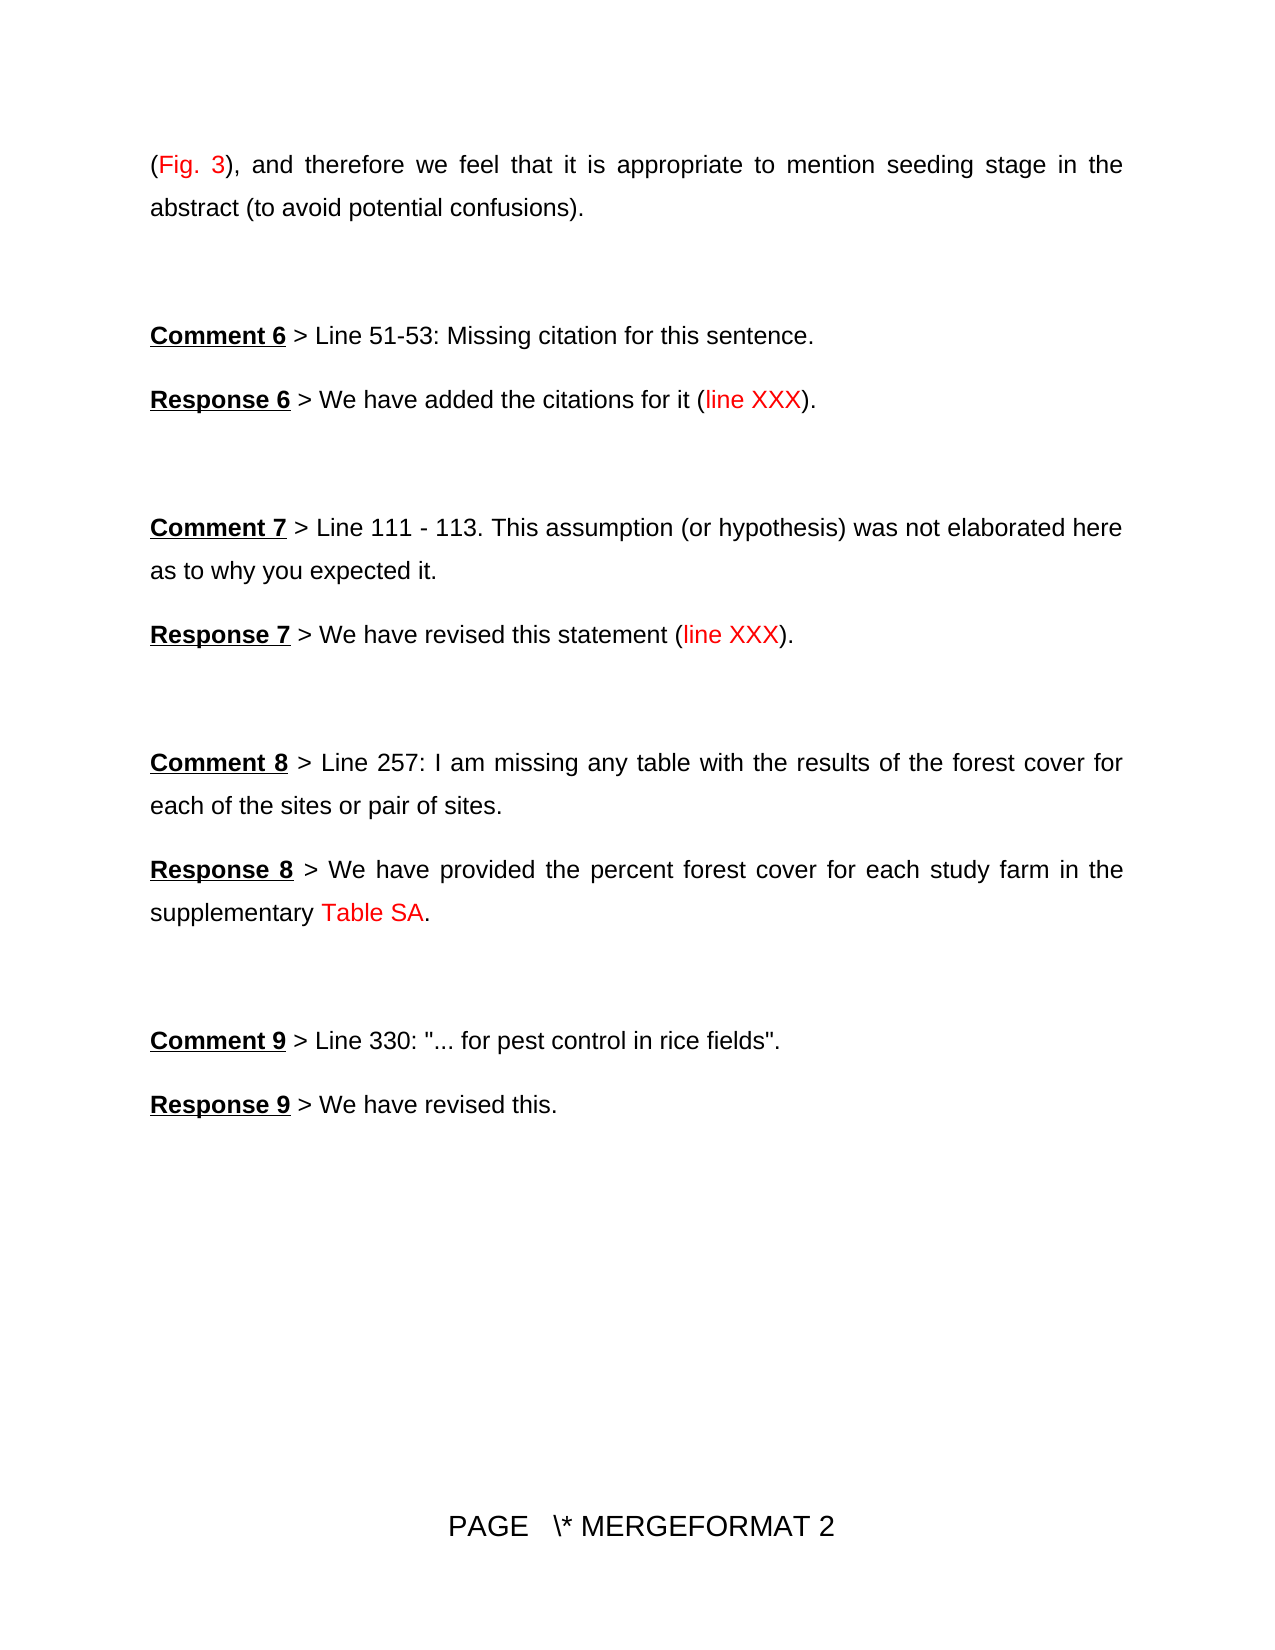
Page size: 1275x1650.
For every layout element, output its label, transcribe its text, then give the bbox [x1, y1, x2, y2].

text Comment 6 > Line 51-53: Missing citation for this sentence. [150, 321, 1125, 350]
text Comment 7 > Line 111 - 113. This assumption (or hypothesis) was not elaborated here as to why you expected it. [150, 513, 1125, 585]
text Comment 8 > Line 257: I am missing any table with the results of the forest cover for each of the sites or pair of sites. [150, 748, 1125, 820]
text Response 9 > We have revised this. [150, 1090, 1125, 1119]
text Response 6 > We have added the citations for it (line XXX). [150, 385, 1125, 414]
text Response 7 > We have revised this statement (line XXX). [150, 620, 1125, 649]
text Response 8 > We have provided the percent forest cover for each study farm in the supplementary Table SA. [150, 855, 1125, 927]
text Comment 9 > Line 330: "... for pest control in rice fields". [150, 1026, 1125, 1055]
